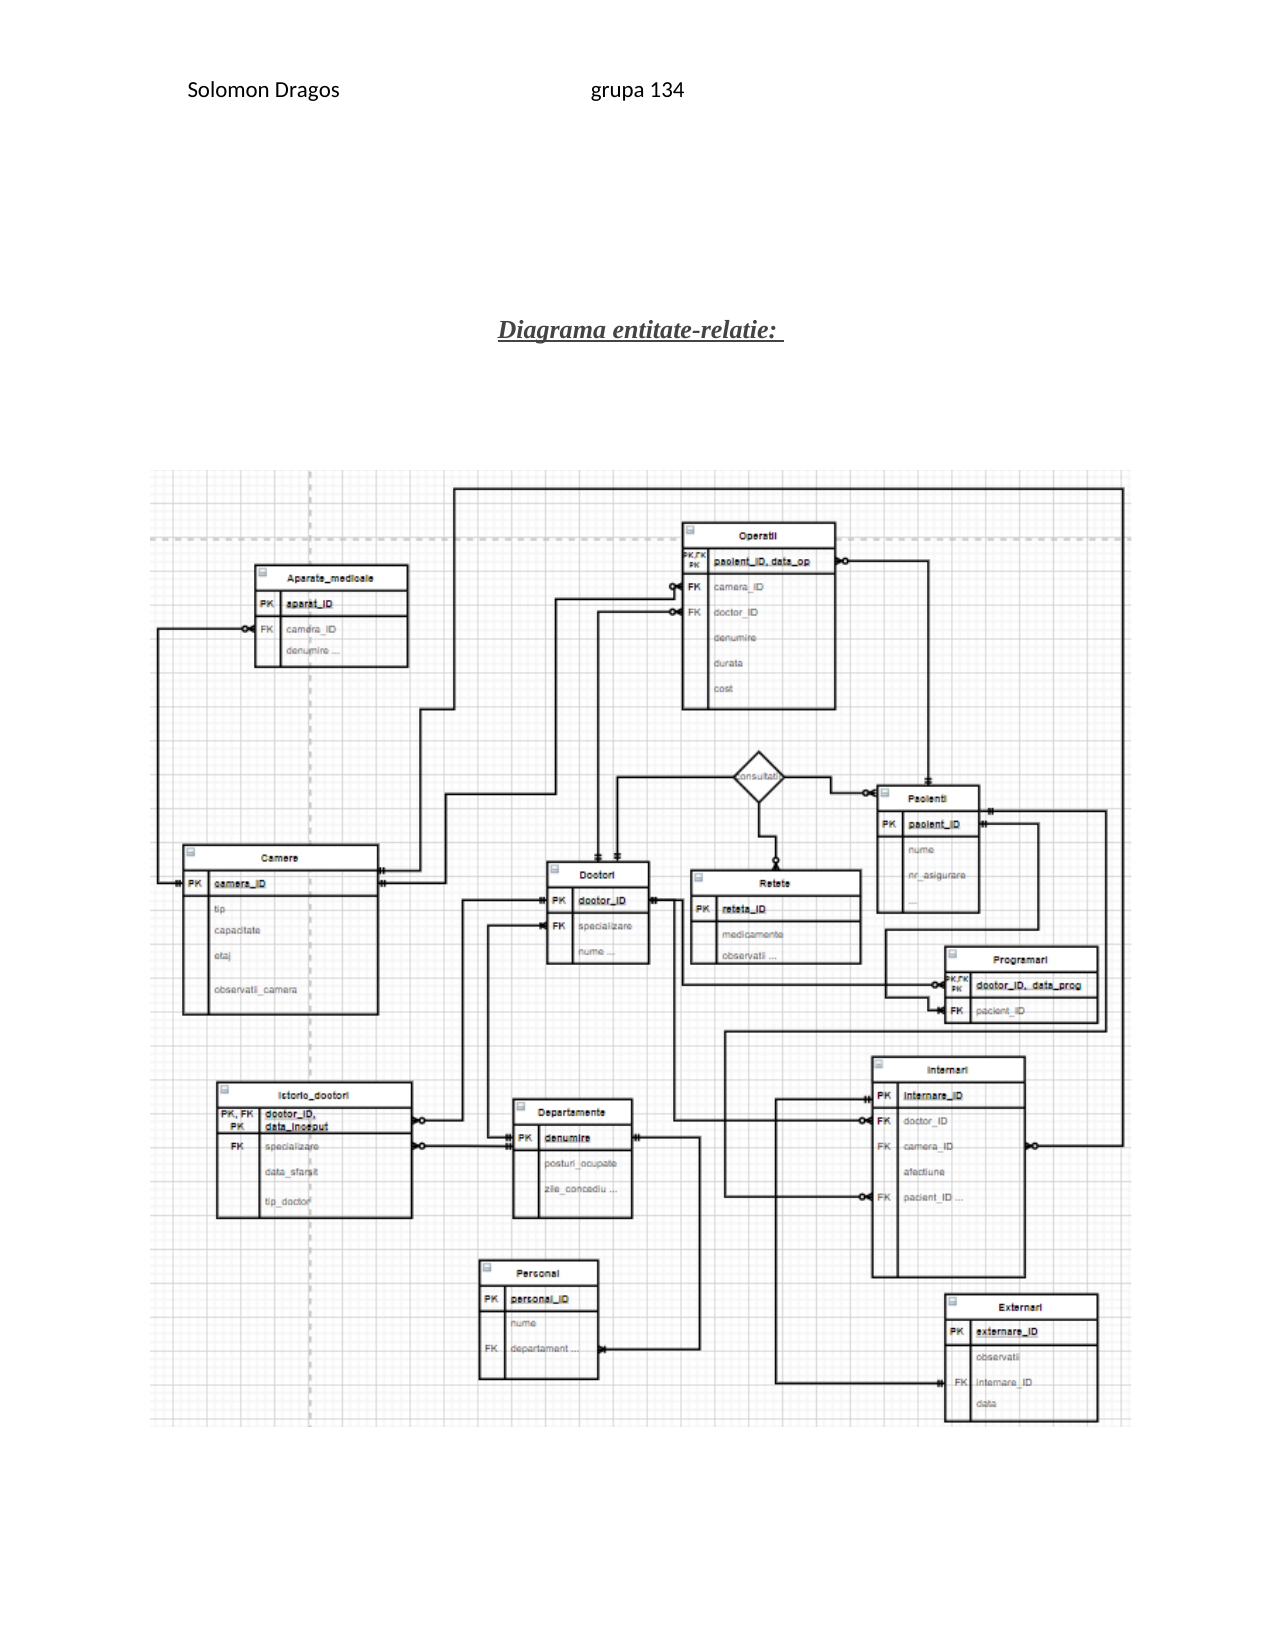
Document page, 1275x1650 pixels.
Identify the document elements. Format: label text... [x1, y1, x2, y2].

text Diagrama entitate-relatie: [150, 314, 1125, 344]
picture [150, 470, 1132, 1427]
